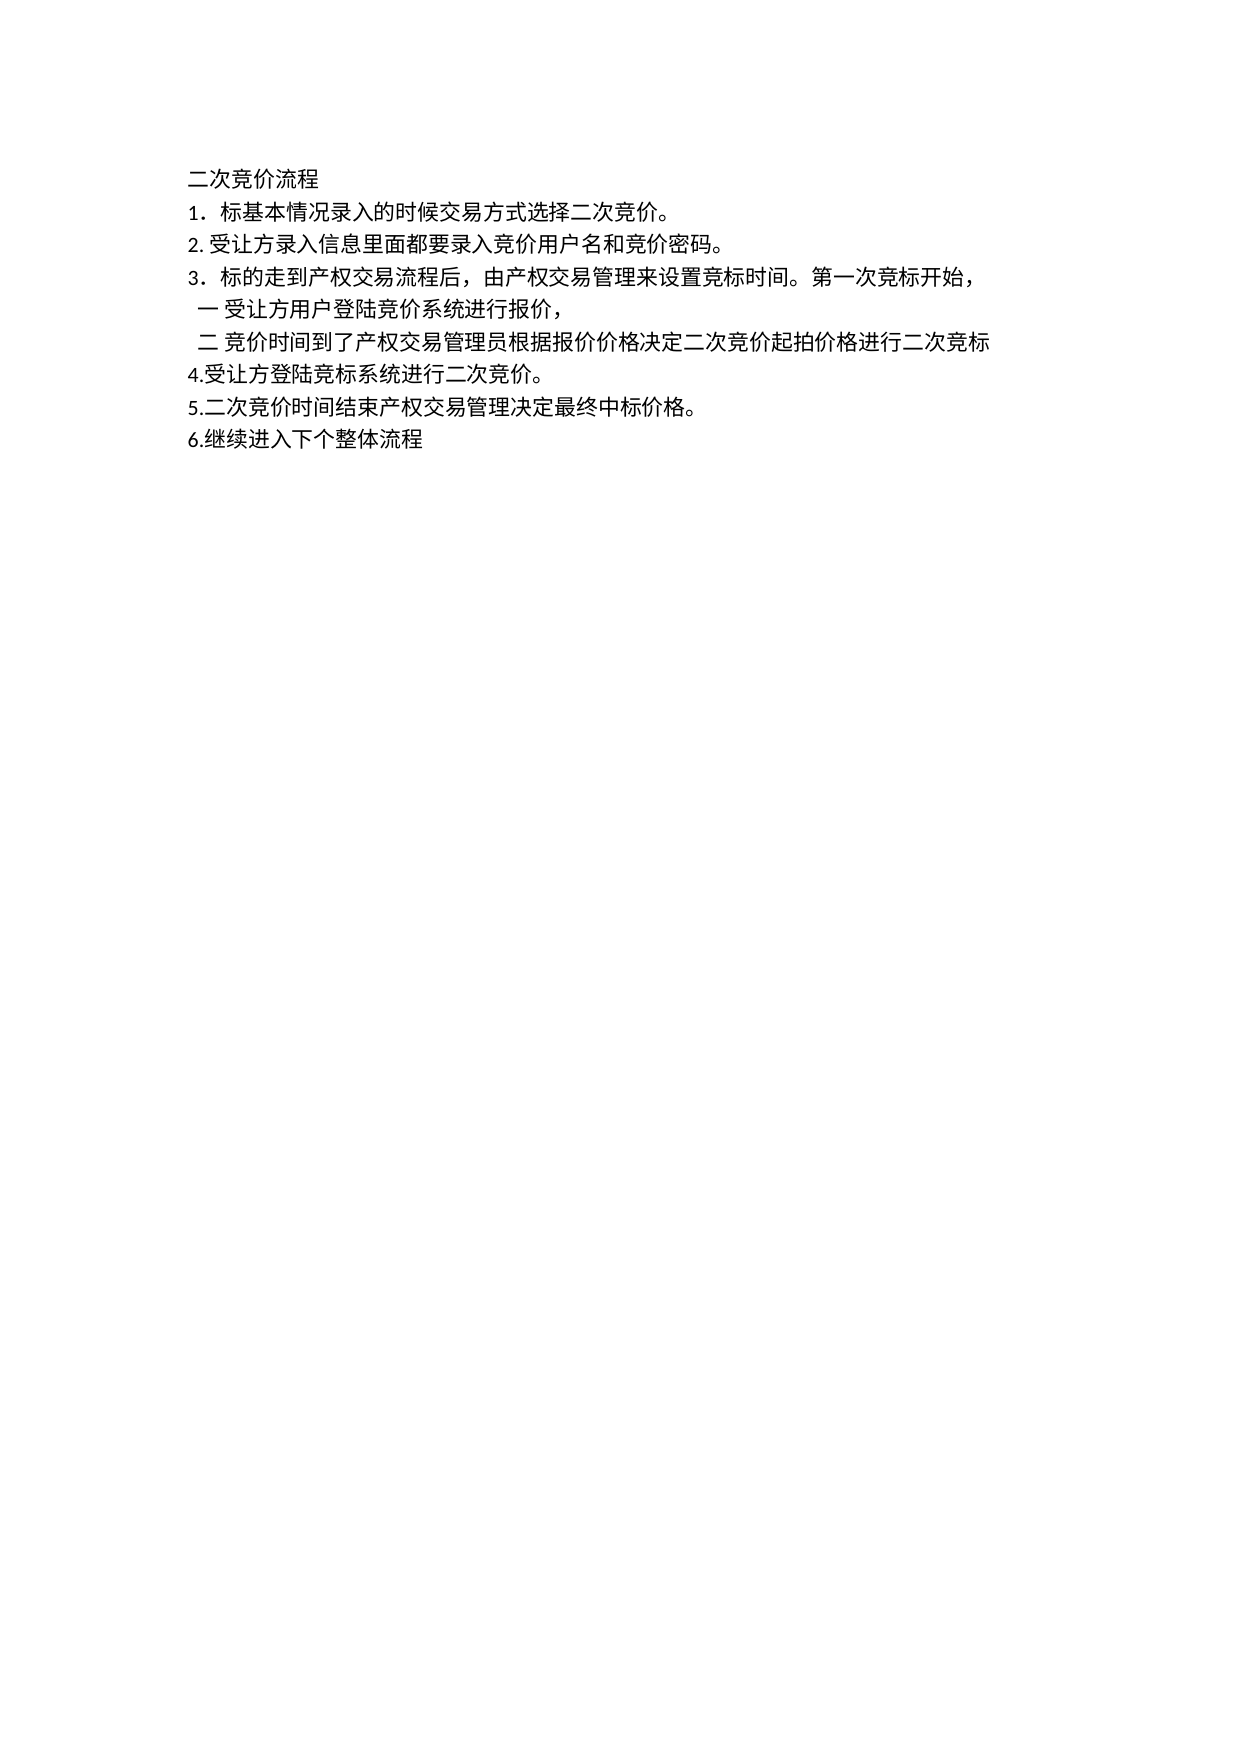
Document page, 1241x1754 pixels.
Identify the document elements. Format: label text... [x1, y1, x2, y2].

text 2. 受让方录入信息里面都要录入竞价用户名和竞价密码。 [187, 227, 1053, 259]
text 4.受让方登陆竞标系统进行二次竞价。 [187, 357, 1053, 389]
text 1．标基本情况录入的时候交易方式选择二次竞价。 [187, 194, 1053, 227]
text 6.继续进入下个整体流程 [187, 422, 1053, 454]
text 5.二次竞价时间结束产权交易管理决定最终中标价格。 [187, 389, 1053, 422]
text 二次竞价流程 [187, 162, 1053, 194]
text 3．标的走到产权交易流程后，由产权交易管理来设置竞标时间。第一次竞标开始， [187, 259, 1053, 292]
text 一 受让方用户登陆竞价系统进行报价， [187, 292, 1053, 324]
text 二 竞价时间到了产权交易管理员根据报价价格决定二次竞价起拍价格进行二次竞标 [187, 324, 1053, 357]
